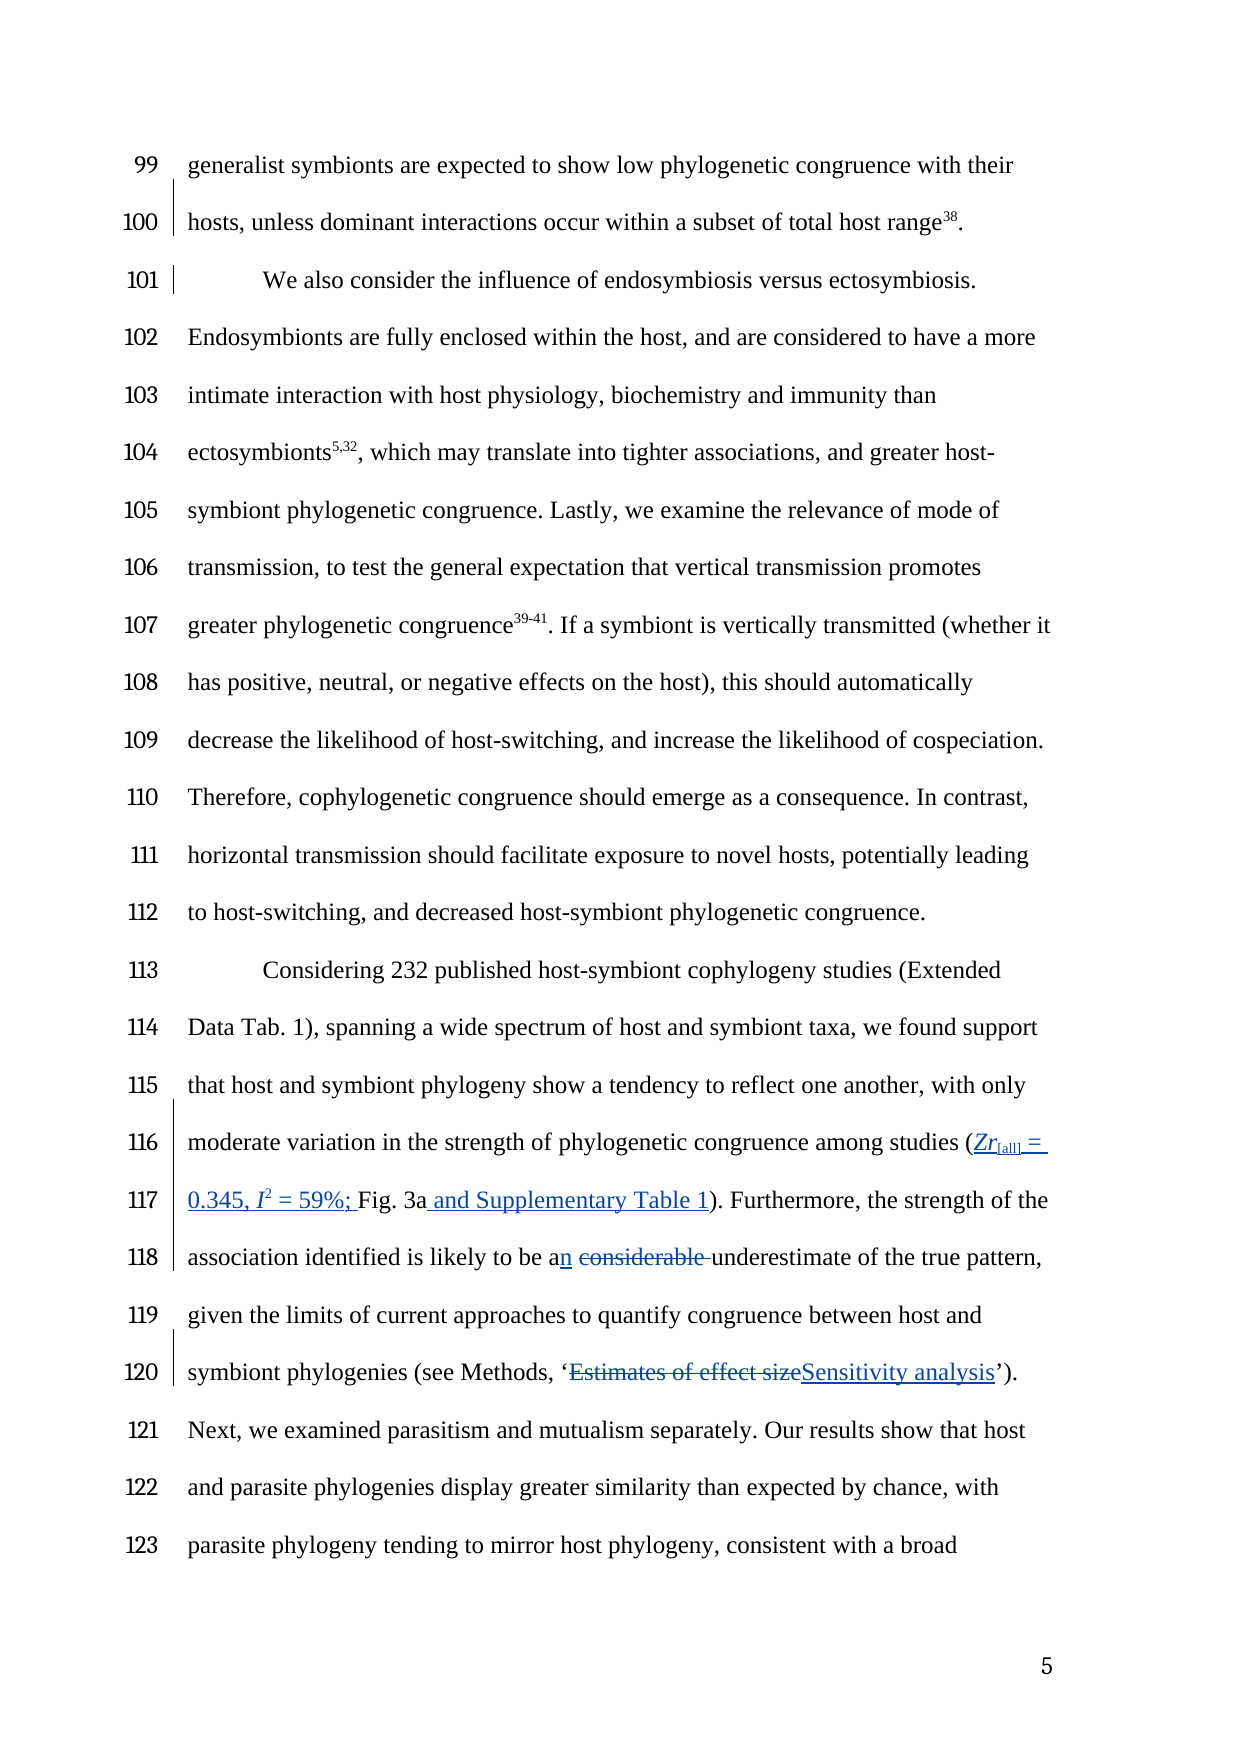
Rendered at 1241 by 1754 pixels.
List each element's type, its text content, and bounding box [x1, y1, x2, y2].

text We also consider the influence of endosymbiosis versus ectosymbiosis. Endosymbionts are fully enclosed within the host, and are considered to have a more intimate interaction with host physiology, biochemistry and immunity than ectosymbionts5,32, which may translate into tighter associations, and greater host-symbiont phylogenetic congruence. Lastly, we examine the relevance of mode of transmission, to test the general expectation that vertical transmission promotes greater phylogenetic congruence39-41. If a symbiont is vertically transmitted (whether it has positive, neutral, or negative effects on the host), this should automatically decrease the likelihood of host-switching, and increase the likelihood of cospeciation. Therefore, cophylogenetic congruence should emerge as a consequence. In contrast, horizontal transmission should facilitate exposure to novel hosts, potentially leading to host-switching, and decreased host-symbiont phylogenetic congruence. [187, 265, 1053, 926]
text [187, 150, 1053, 236]
